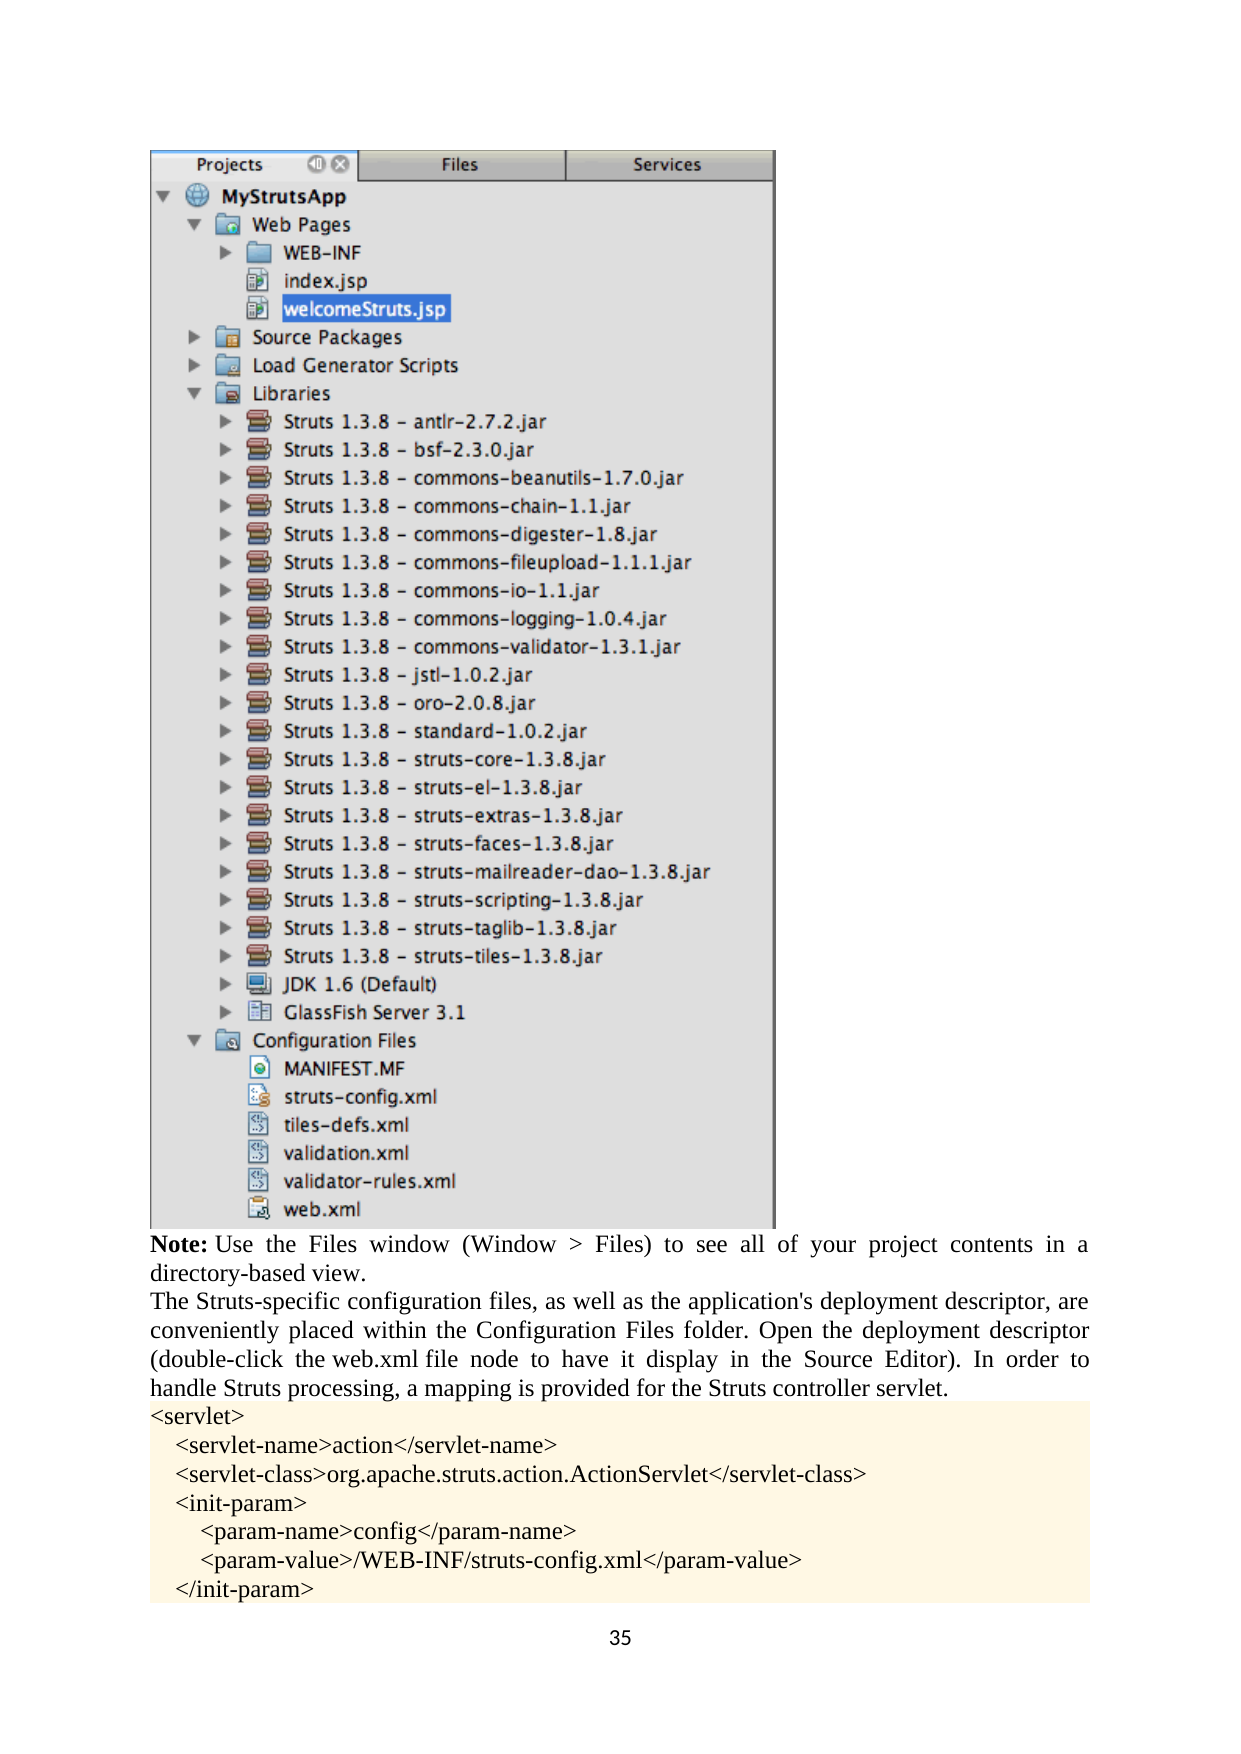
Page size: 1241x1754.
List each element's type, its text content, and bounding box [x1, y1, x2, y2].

picture [150, 150, 776, 1229]
text Note: Use the Files window (Window > Files) to see all of your project contents in a directory-based view. [150, 1229, 1090, 1286]
text </init-param> [150, 1574, 1090, 1603]
text <param-name>config</param-name> [150, 1516, 1090, 1545]
text <servlet-class>org.apache.struts.action.ActionServlet</servlet-class> [150, 1459, 1090, 1488]
text <servlet-name>action</servlet-name> [150, 1430, 1090, 1459]
text <servlet> [150, 1401, 1090, 1430]
text <param-value>/WEB-INF/struts-config.xml</param-value> [150, 1545, 1090, 1574]
text <init-param> [150, 1488, 1090, 1516]
text The Struts-specific configuration files, as well as the application's deployment descriptor, are conveniently placed within the Configuration Files folder. Open the deployment descriptor (double-click the web.xml file node to have it display in the Source Editor). In order to handle Struts processing, a mapping is provided for the Struts controller servlet. [150, 1286, 1090, 1401]
